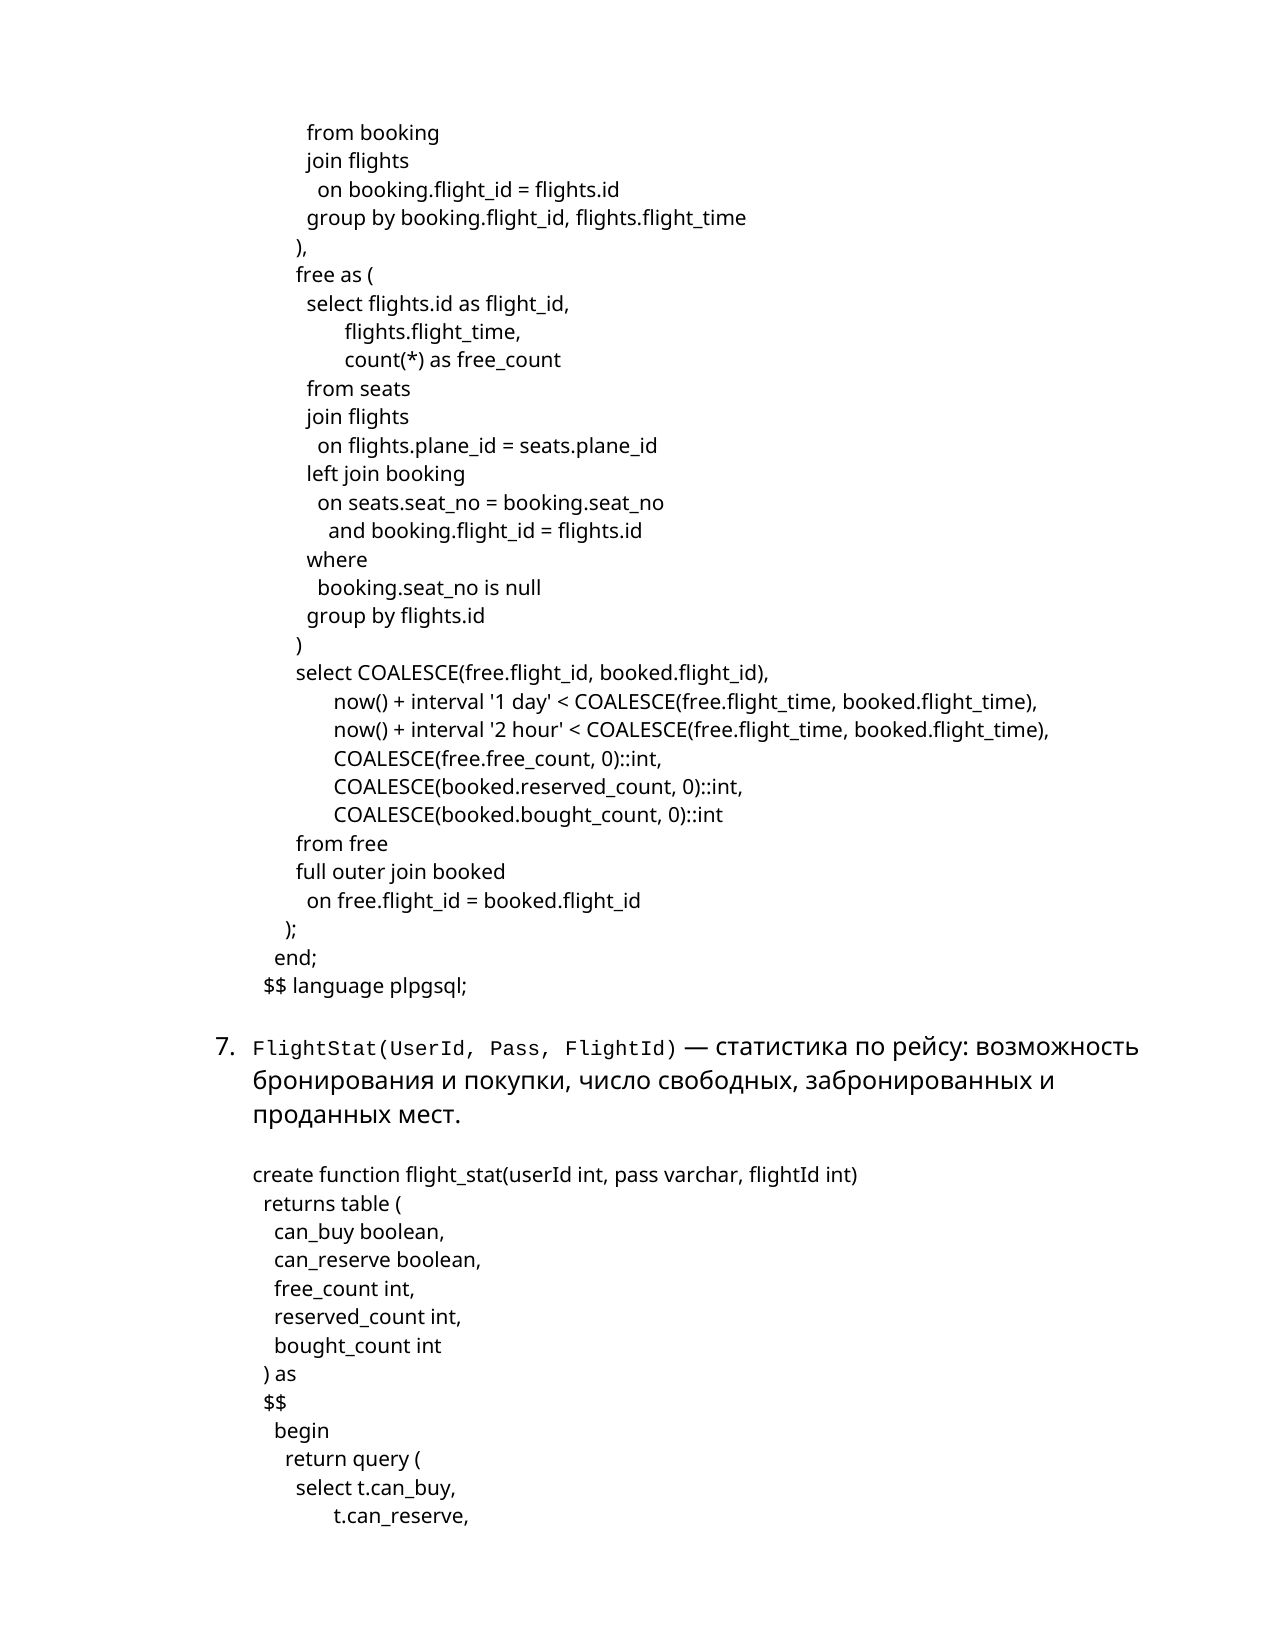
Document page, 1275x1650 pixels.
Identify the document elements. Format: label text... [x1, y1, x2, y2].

text reserved_count int, [252, 1302, 1186, 1331]
text from seats [252, 374, 1186, 402]
text group by flights.id [252, 602, 1186, 630]
text full outer join booked [252, 857, 1186, 886]
text $$ language plpgsql; [252, 971, 1186, 1000]
text can_reserve boolean, [252, 1246, 1186, 1274]
text booking.seat_no is null [252, 573, 1186, 602]
text free as ( [252, 260, 1186, 289]
text returns table ( [252, 1189, 1186, 1217]
text now() + interval '2 hour' < COALESCE(free.flight_time, booked.flight_time), [252, 715, 1186, 744]
text join flights [252, 147, 1186, 175]
text group by booking.flight_id, flights.flight_time [252, 203, 1186, 232]
text select t.can_buy, [252, 1473, 1186, 1501]
text end; [252, 943, 1186, 971]
text COALESCE(free.free_count, 0)::int, [252, 744, 1186, 772]
text on seats.seat_no = booking.seat_no [252, 488, 1186, 516]
text free_count int, [252, 1274, 1186, 1302]
text ) as [252, 1359, 1186, 1388]
text left join booking [252, 459, 1186, 488]
text t.can_reserve, [252, 1501, 1186, 1530]
text return query ( [252, 1444, 1186, 1473]
text now() + interval '1 day' < COALESCE(free.flight_time, booked.flight_time), [252, 687, 1186, 715]
text ), [252, 232, 1186, 260]
text flights.flight_time, [252, 317, 1186, 346]
text on booking.flight_id = flights.id [252, 175, 1186, 203]
text create function flight_stat(userId int, pass varchar, flightId int) [252, 1160, 1186, 1189]
text join flights [252, 402, 1186, 431]
text COALESCE(booked.reserved_count, 0)::int, [252, 772, 1186, 801]
text and booking.flight_id = flights.id [252, 516, 1186, 545]
text ); [252, 914, 1186, 943]
text COALESCE(booked.bought_count, 0)::int [252, 801, 1186, 829]
text on free.flight_id = booked.flight_id [252, 886, 1186, 914]
text select COALESCE(free.flight_id, booked.flight_id), [252, 658, 1186, 687]
text on flights.plane_id = seats.plane_id [252, 431, 1186, 459]
text begin [252, 1416, 1186, 1444]
text bought_count int [252, 1331, 1186, 1359]
text can_buy boolean, [252, 1217, 1186, 1246]
text where [252, 545, 1186, 573]
text ) [252, 630, 1186, 658]
text $$ [252, 1388, 1186, 1416]
text from free [252, 829, 1186, 857]
text from booking [252, 118, 1186, 147]
text select flights.id as flight_id, [252, 289, 1186, 317]
text count(*) as free_count [252, 346, 1186, 374]
list FlightStat(UserId, Pass, FlightId) — статистика по рейсу: возможность бронирования и покупки, число свободных, забронированных и проданных мест. [215, 1029, 1186, 1131]
